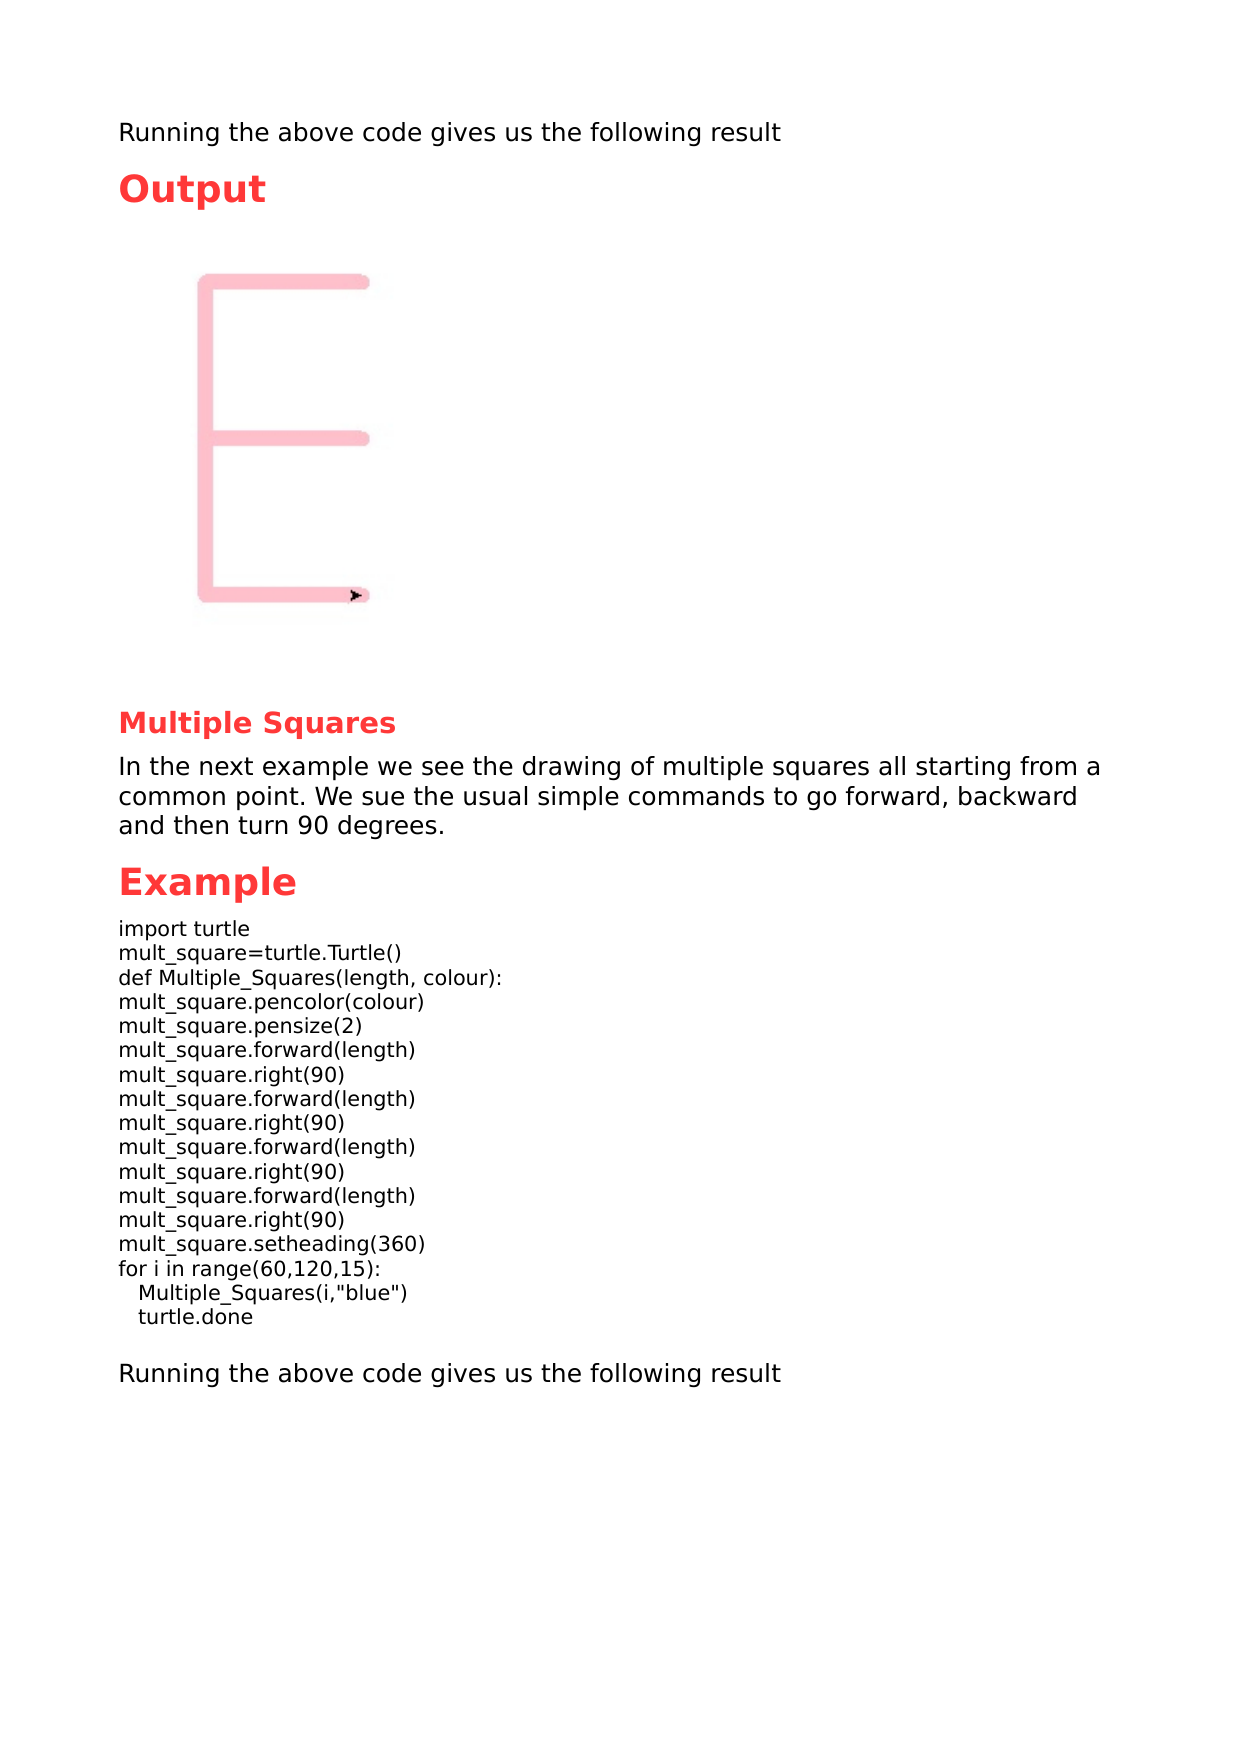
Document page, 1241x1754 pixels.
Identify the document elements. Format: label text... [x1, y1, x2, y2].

text mult_square.setheading(360) [118, 1232, 1122, 1257]
text mult_square.pencolor(colour) [118, 990, 1122, 1014]
subtitle Multiple Squares [118, 706, 1122, 740]
subtitle Output [118, 168, 1122, 212]
text Running the above code gives us the following result [118, 118, 1122, 147]
text mult_square.forward(length) [118, 1135, 1122, 1160]
text mult_square.right(90) [118, 1208, 1122, 1232]
text import turtle [118, 917, 1122, 941]
text mult_square=turtle.Turtle() [118, 941, 1122, 966]
text for i in range(60,120,15): [118, 1257, 1122, 1281]
text mult_square.forward(length) [118, 1184, 1122, 1208]
text mult_square.right(90) [118, 1160, 1122, 1184]
text mult_square.pensize(2) [118, 1014, 1122, 1038]
text mult_square.right(90) [118, 1111, 1122, 1135]
text In the next example we see the drawing of multiple squares all starting from a common point. We sue the usual simple commands to go forward, backward and then turn 90 degrees. [118, 752, 1122, 840]
text mult_square.forward(length) [118, 1087, 1122, 1111]
picture [118, 224, 509, 692]
text Running the above code gives us the following result [118, 1359, 1122, 1388]
text mult_square.right(90) [118, 1063, 1122, 1087]
text mult_square.forward(length) [118, 1038, 1122, 1063]
text def Multiple_Squares(length, colour): [118, 966, 1122, 990]
text turtle.done [118, 1305, 1122, 1329]
subtitle Example [118, 861, 1122, 904]
text Multiple_Squares(i,"blue") [118, 1281, 1122, 1305]
